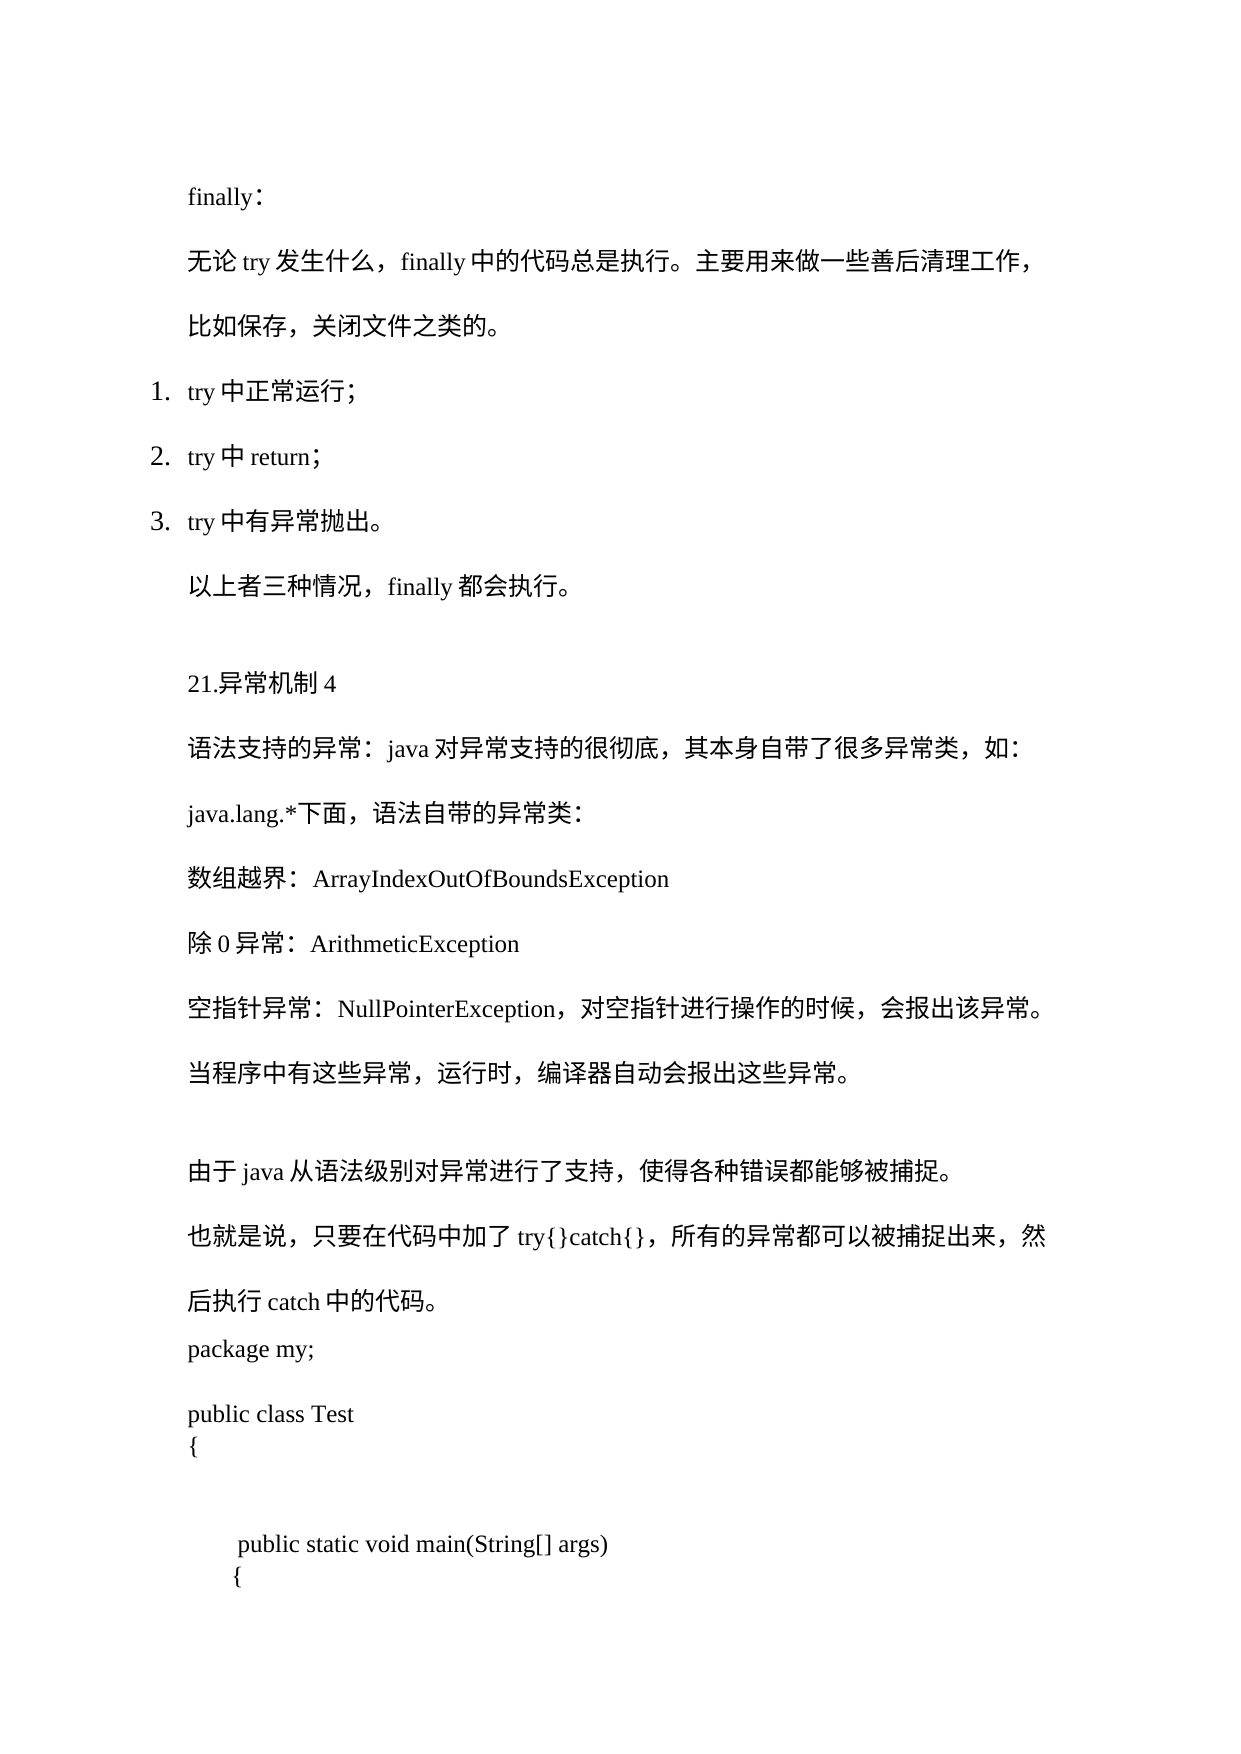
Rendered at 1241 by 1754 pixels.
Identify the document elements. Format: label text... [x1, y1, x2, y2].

text 以上者三种情况，finally都会执行。 [187, 552, 1053, 617]
text 当程序中有这些异常，运行时，编译器自动会报出这些异常。 [187, 1039, 1053, 1104]
text 除0异常：ArithmeticException [187, 909, 1053, 974]
text 也就是说，只要在代码中加了try{}catch{}，所有的异常都可以被捕捉出来，然后执行catch中的代码。 [187, 1202, 1053, 1332]
text public class Test [187, 1397, 1053, 1429]
text { [187, 1559, 1053, 1592]
list try中有异常抛出。 [150, 487, 1053, 552]
text finally： [187, 162, 1053, 227]
list try中return； [150, 422, 1053, 487]
list try中正常运行； [150, 357, 1053, 422]
text java.lang.*下面，语法自带的异常类： [187, 779, 1053, 844]
text package my; [187, 1332, 1053, 1364]
text public static void main(String[] args) [187, 1527, 1053, 1559]
text 由于java从语法级别对异常进行了支持，使得各种错误都能够被捕捉。 [187, 1137, 1053, 1202]
text 无论try发生什么，finally中的代码总是执行。主要用来做一些善后清理工作，比如保存，关闭文件之类的。 [187, 227, 1053, 357]
text 数组越界：ArrayIndexOutOfBoundsException [187, 844, 1053, 909]
text 语法支持的异常：java对异常支持的很彻底，其本身自带了很多异常类，如： [187, 714, 1053, 779]
text 空指针异常：NullPointerException，对空指针进行操作的时候，会报出该异常。 [187, 974, 1053, 1039]
text { [187, 1429, 1053, 1462]
text 21.异常机制4 [187, 649, 1053, 714]
